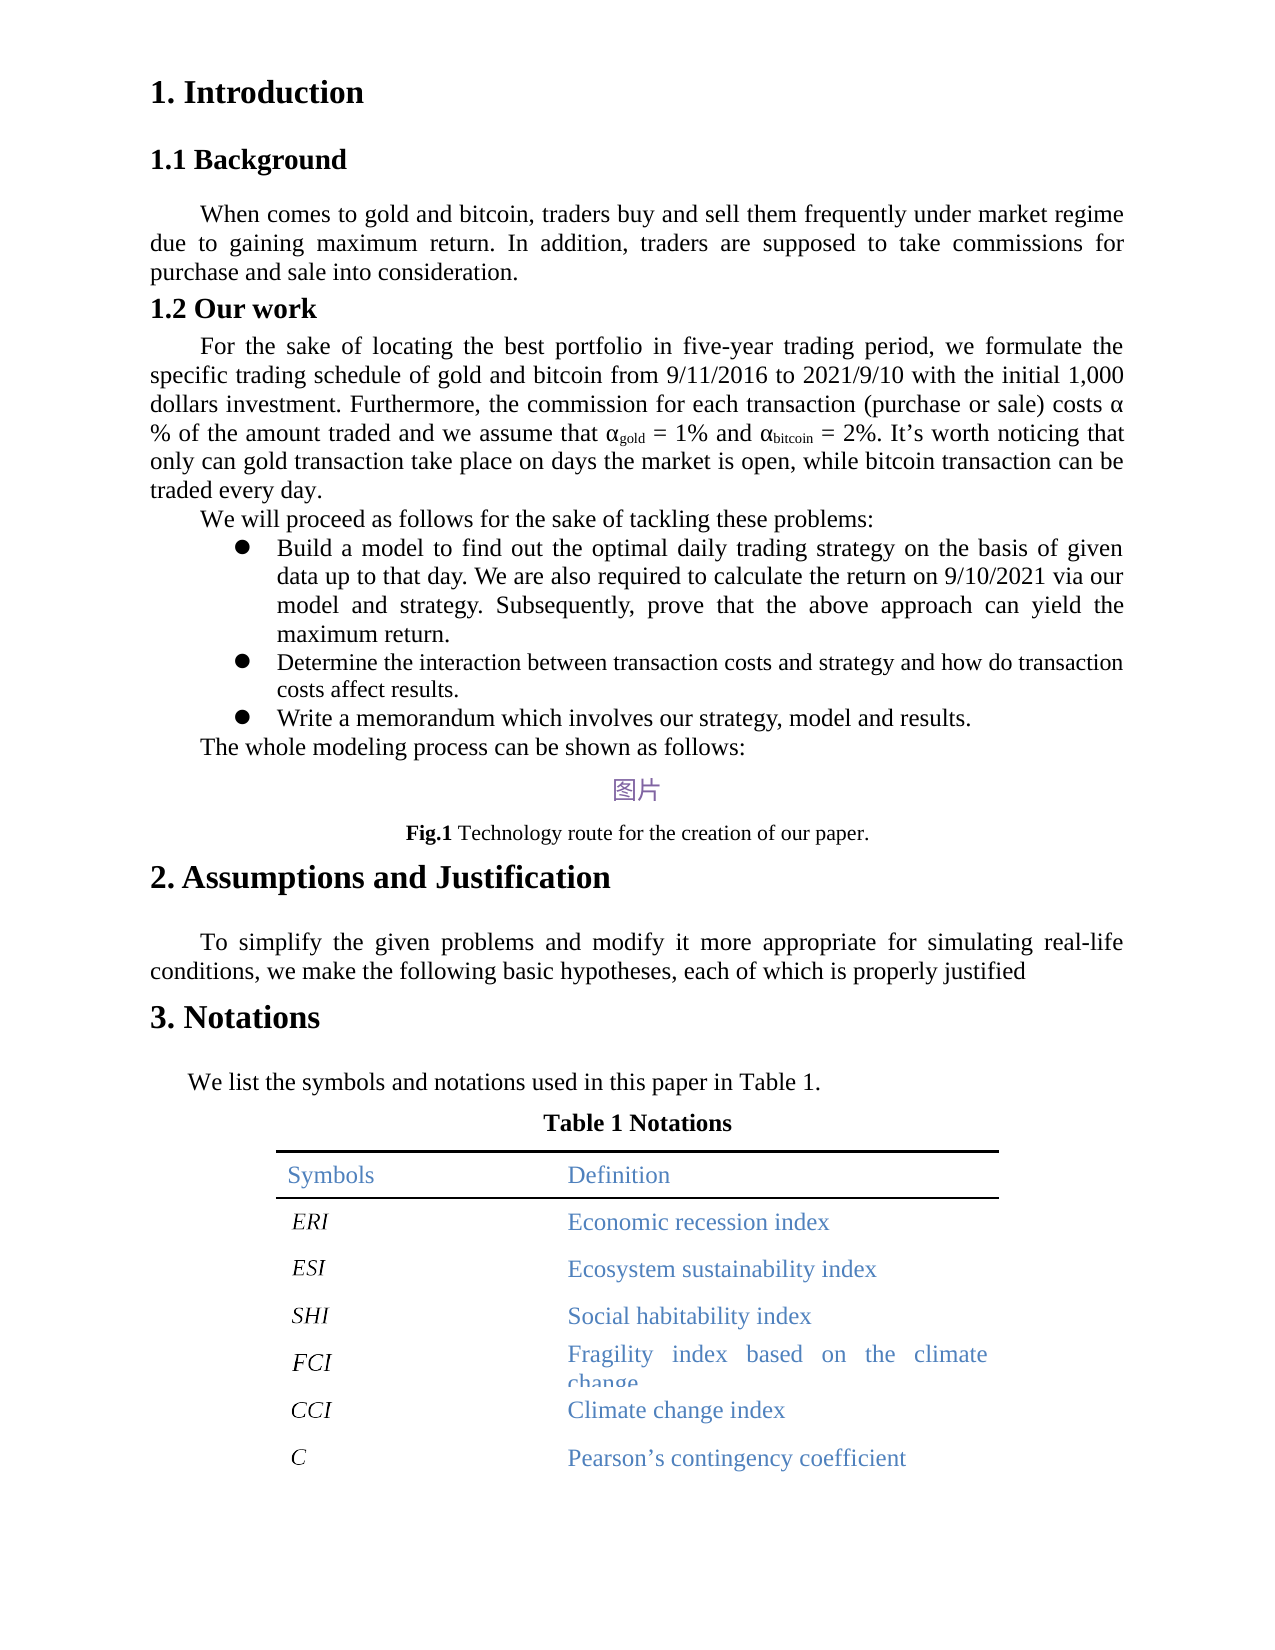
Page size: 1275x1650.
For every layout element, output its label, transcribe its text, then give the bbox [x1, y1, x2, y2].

text Fig.1 Technology route for the creation of our paper. [184, 819, 1091, 845]
table_cell Social habitability index [556, 1292, 999, 1339]
list Write a memorandum which involves our strategy, model and results. [233, 703, 1125, 732]
table_cell Climate change index [556, 1386, 999, 1433]
table_cell [276, 1244, 556, 1292]
table_cell Ecosystem sustainability index [556, 1244, 999, 1292]
subtitle 1. Introduction [150, 72, 1125, 111]
subtitle 2. Assumptions and Justification [150, 857, 1125, 896]
table_cell [276, 1386, 556, 1433]
text When comes to gold and bitcoin, traders buy and sell them frequently under market regime due to gaining maximum return. In addition, traders are supposed to take commissions for purchase and sale into consideration. [150, 199, 1125, 285]
subtitle 1.2 Our work [150, 292, 1125, 325]
text Table 1 Notations [150, 1108, 1125, 1137]
table_cell [276, 1339, 556, 1386]
text We will proceed as follows for the sake of tackling these problems: [150, 504, 1125, 533]
table_cell Economic recession index [556, 1199, 999, 1244]
table_cell [276, 1199, 556, 1244]
text For the sake of locating the best portfolio in five-year trading period, we formulate the specific trading schedule of gold and bitcoin from 9/11/2016 to 2021/9/10 with the initial 1,000 dollars investment. Furthermore, the commission for each transaction (purchase or sale) costs α% of the amount traded and we assume that αgold = 1% and αbitcoin = 2%. It’s worth noticing that only can gold transaction take place on days the market is open, while bitcoin transaction can be traded every day. [150, 331, 1125, 504]
list Determine the interaction between transaction costs and strategy and how do transaction costs affect results. [233, 648, 1125, 703]
table_cell Fragility index based on the climate change [556, 1339, 999, 1386]
text We list the symbols and notations used in this paper in Table 1. [150, 1067, 1125, 1096]
subtitle 3. Notations [150, 997, 1125, 1036]
text To simplify the given problems and modify it more appropriate for simulating real-life conditions, we make the following basic hypotheses, each of which is properly justified [150, 927, 1125, 985]
list Build a model to find out the optimal daily trading strategy on the basis of given data up to that day. We are also required to calculate the return on 9/10/2021 via our model and strategy. Subsequently, prove that the above approach can yield the maximum return. [233, 533, 1125, 648]
table_header Definition [556, 1153, 999, 1197]
text 图片 [150, 773, 1125, 807]
text The whole modeling process can be shown as follows: [150, 732, 1125, 761]
table_cell Pearson’s contingency coefficient [556, 1434, 999, 1481]
table_header Symbols [276, 1153, 556, 1197]
table_cell [276, 1434, 556, 1481]
subtitle 1.1 Background [150, 142, 1125, 176]
table_cell [276, 1292, 556, 1339]
